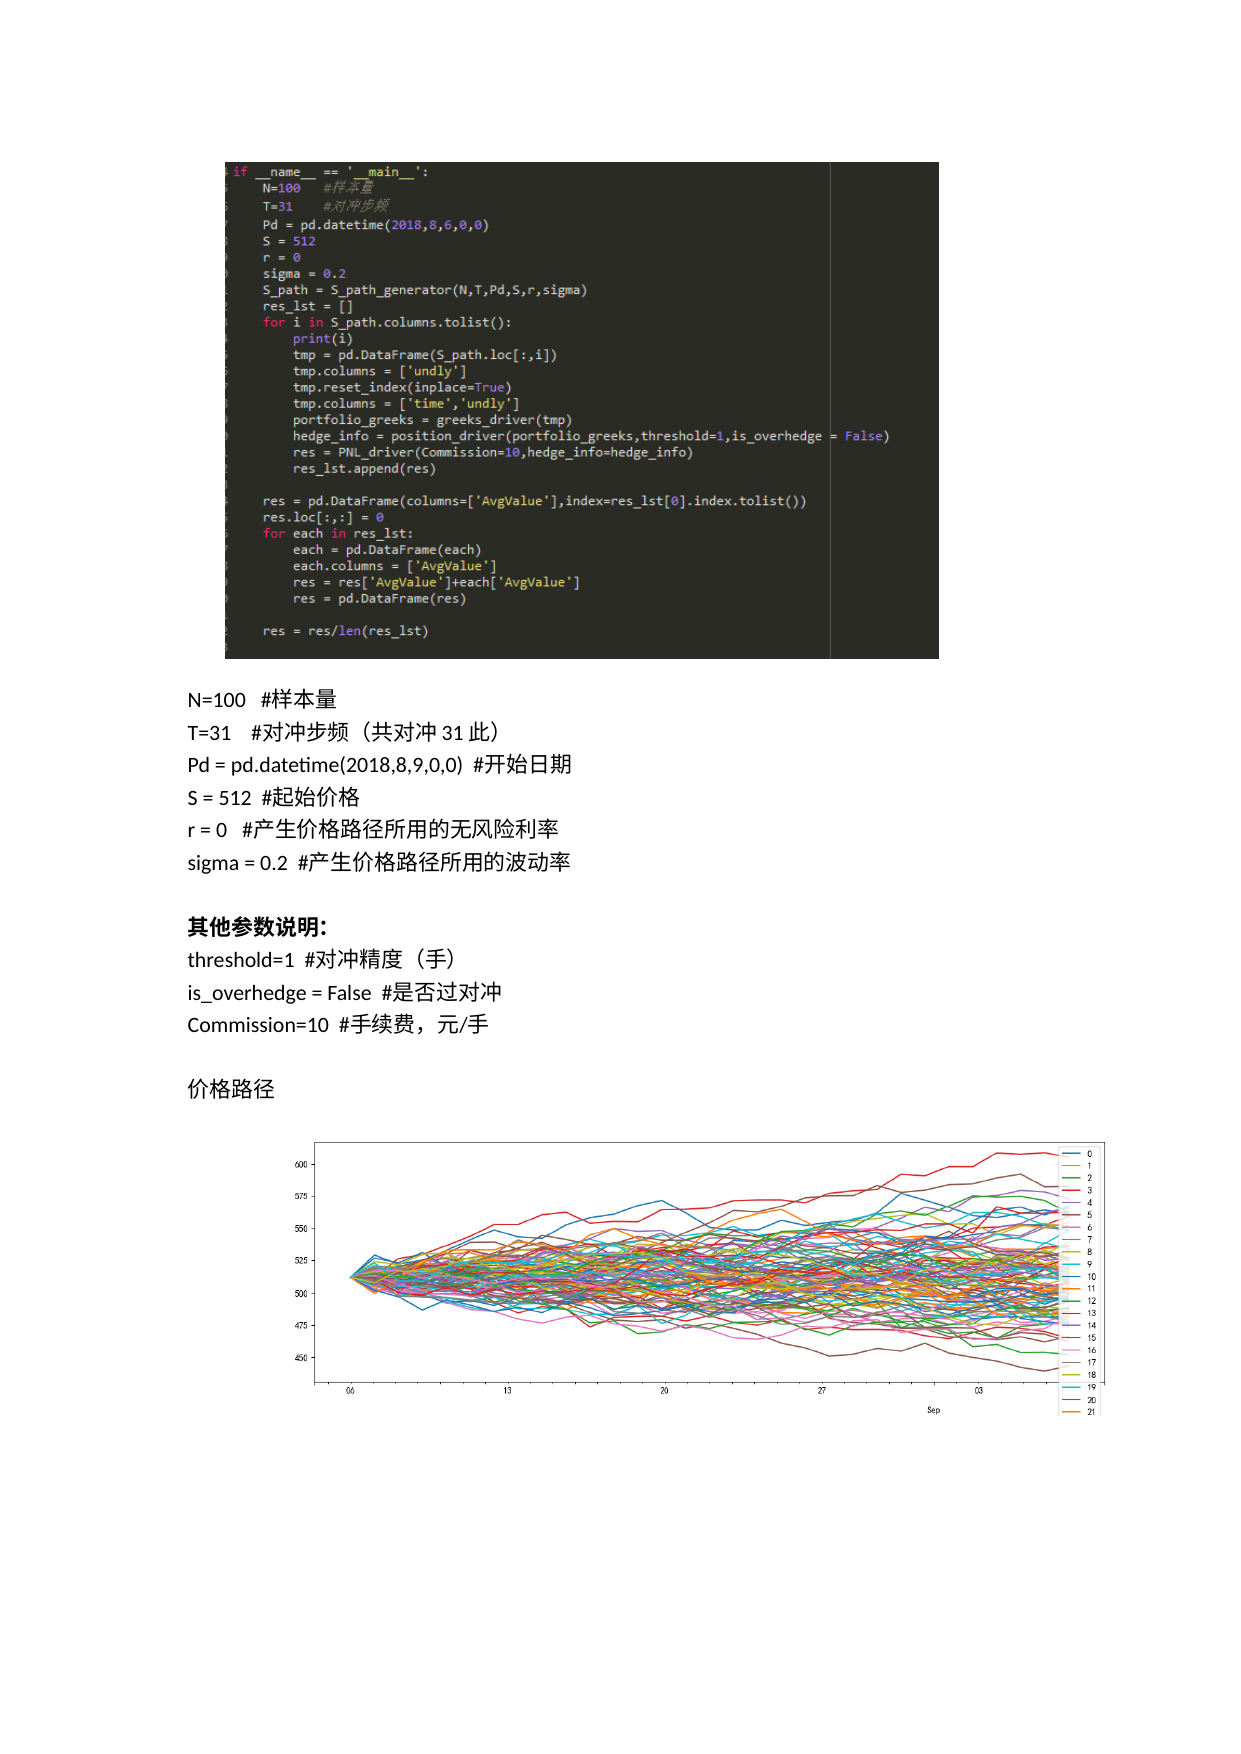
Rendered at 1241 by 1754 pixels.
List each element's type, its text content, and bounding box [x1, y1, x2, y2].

text threshold=1 #对冲精度（手） [187, 942, 1053, 974]
text 价格路径 [187, 1072, 1053, 1104]
text T=31 #对冲步频（共对冲31此） [187, 714, 1053, 747]
picture [225, 162, 939, 659]
text Pd = pd.datetime(2018,8,9,0,0) #开始日期 [187, 747, 1053, 779]
text S = 512 #起始价格 [187, 779, 1053, 812]
text 其他参数说明： [187, 909, 1053, 942]
text is_overhedge = False #是否过对冲 [187, 974, 1053, 1007]
text N=100 #样本量 [187, 682, 1053, 714]
picture [187, 1104, 1205, 1416]
text sigma = 0.2 #产生价格路径所用的波动率 [187, 844, 1053, 877]
text Commission=10 #手续费，元/手 [187, 1007, 1053, 1039]
text r = 0 #产生价格路径所用的无风险利率 [187, 812, 1053, 844]
